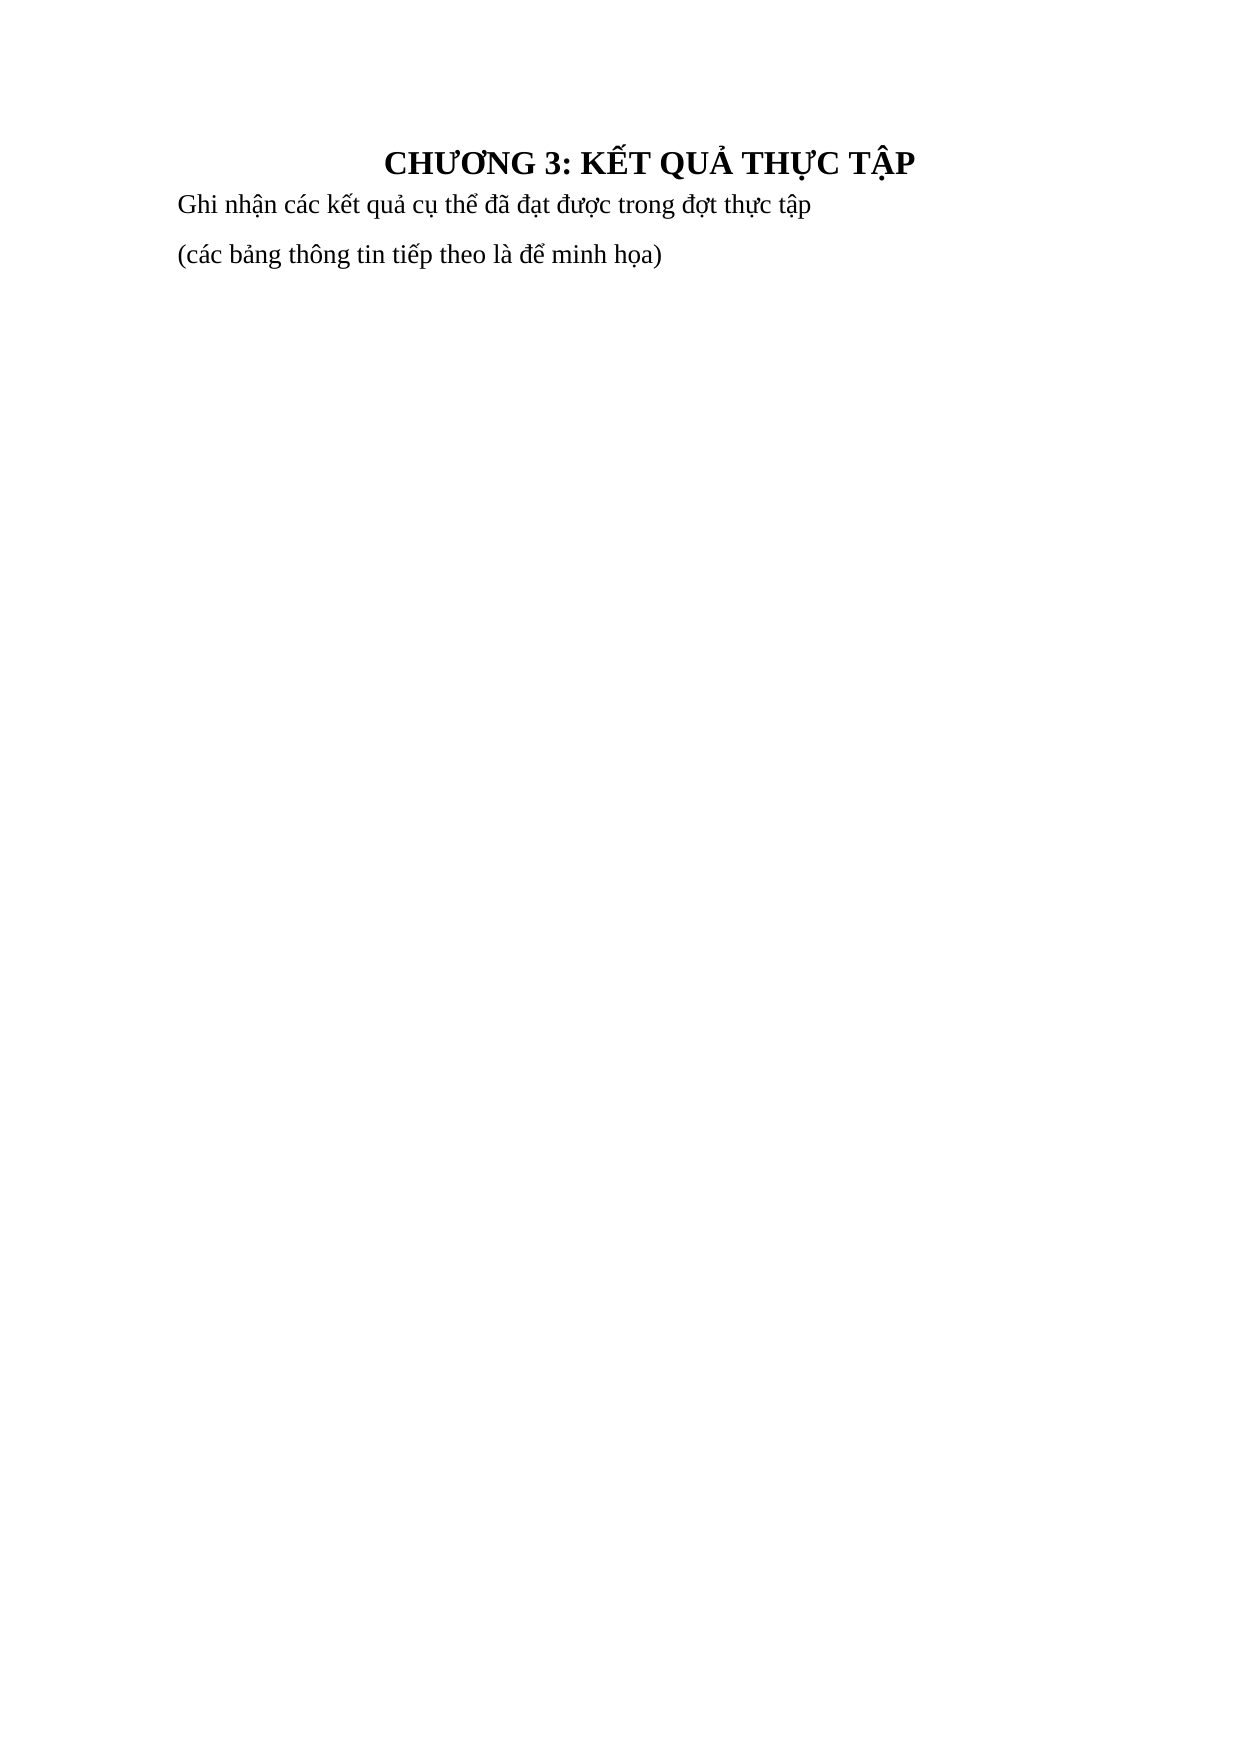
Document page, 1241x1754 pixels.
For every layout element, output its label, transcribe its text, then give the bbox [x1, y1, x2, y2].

subtitle CHƯƠNG 3: KẾT QUẢ THỰC TẬP [177, 143, 1122, 181]
text (các bảng thông tin tiếp theo là để minh họa) [177, 238, 1122, 269]
text Ghi nhận các kết quả cụ thể đã đạt được trong đợt thực tập [177, 188, 1122, 219]
